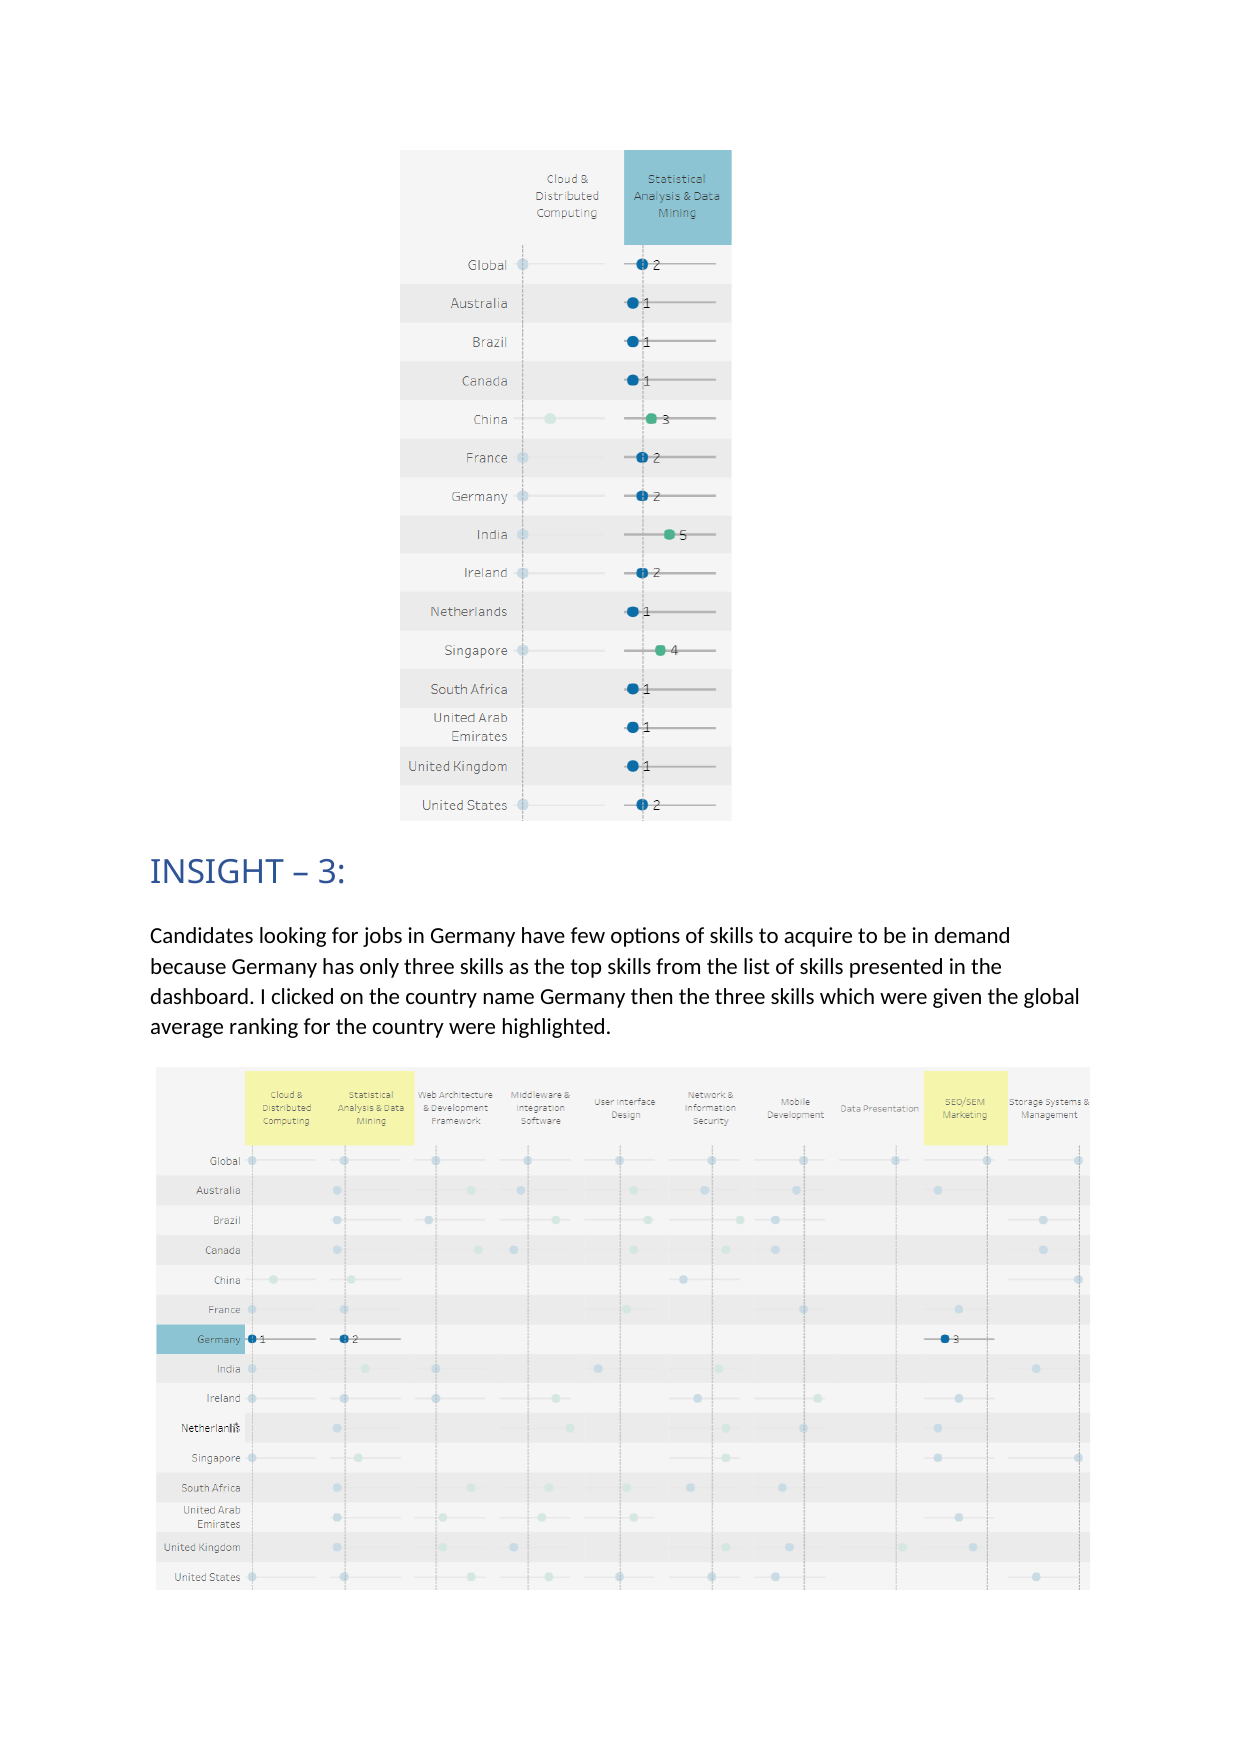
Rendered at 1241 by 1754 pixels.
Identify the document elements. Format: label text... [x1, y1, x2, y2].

text Candidates looking for jobs in Germany have few options of skills to acquire to be in demand because Germany has only three skills as the top skills from the list of skills presented in the dashboard. I clicked on the country name Germany then the three skills which were given the global average ranking for the country were highlighted. [150, 922, 1090, 1040]
picture [400, 150, 732, 821]
subtitle INSIGHT – 3: [150, 848, 1090, 893]
picture [150, 1067, 1091, 1590]
